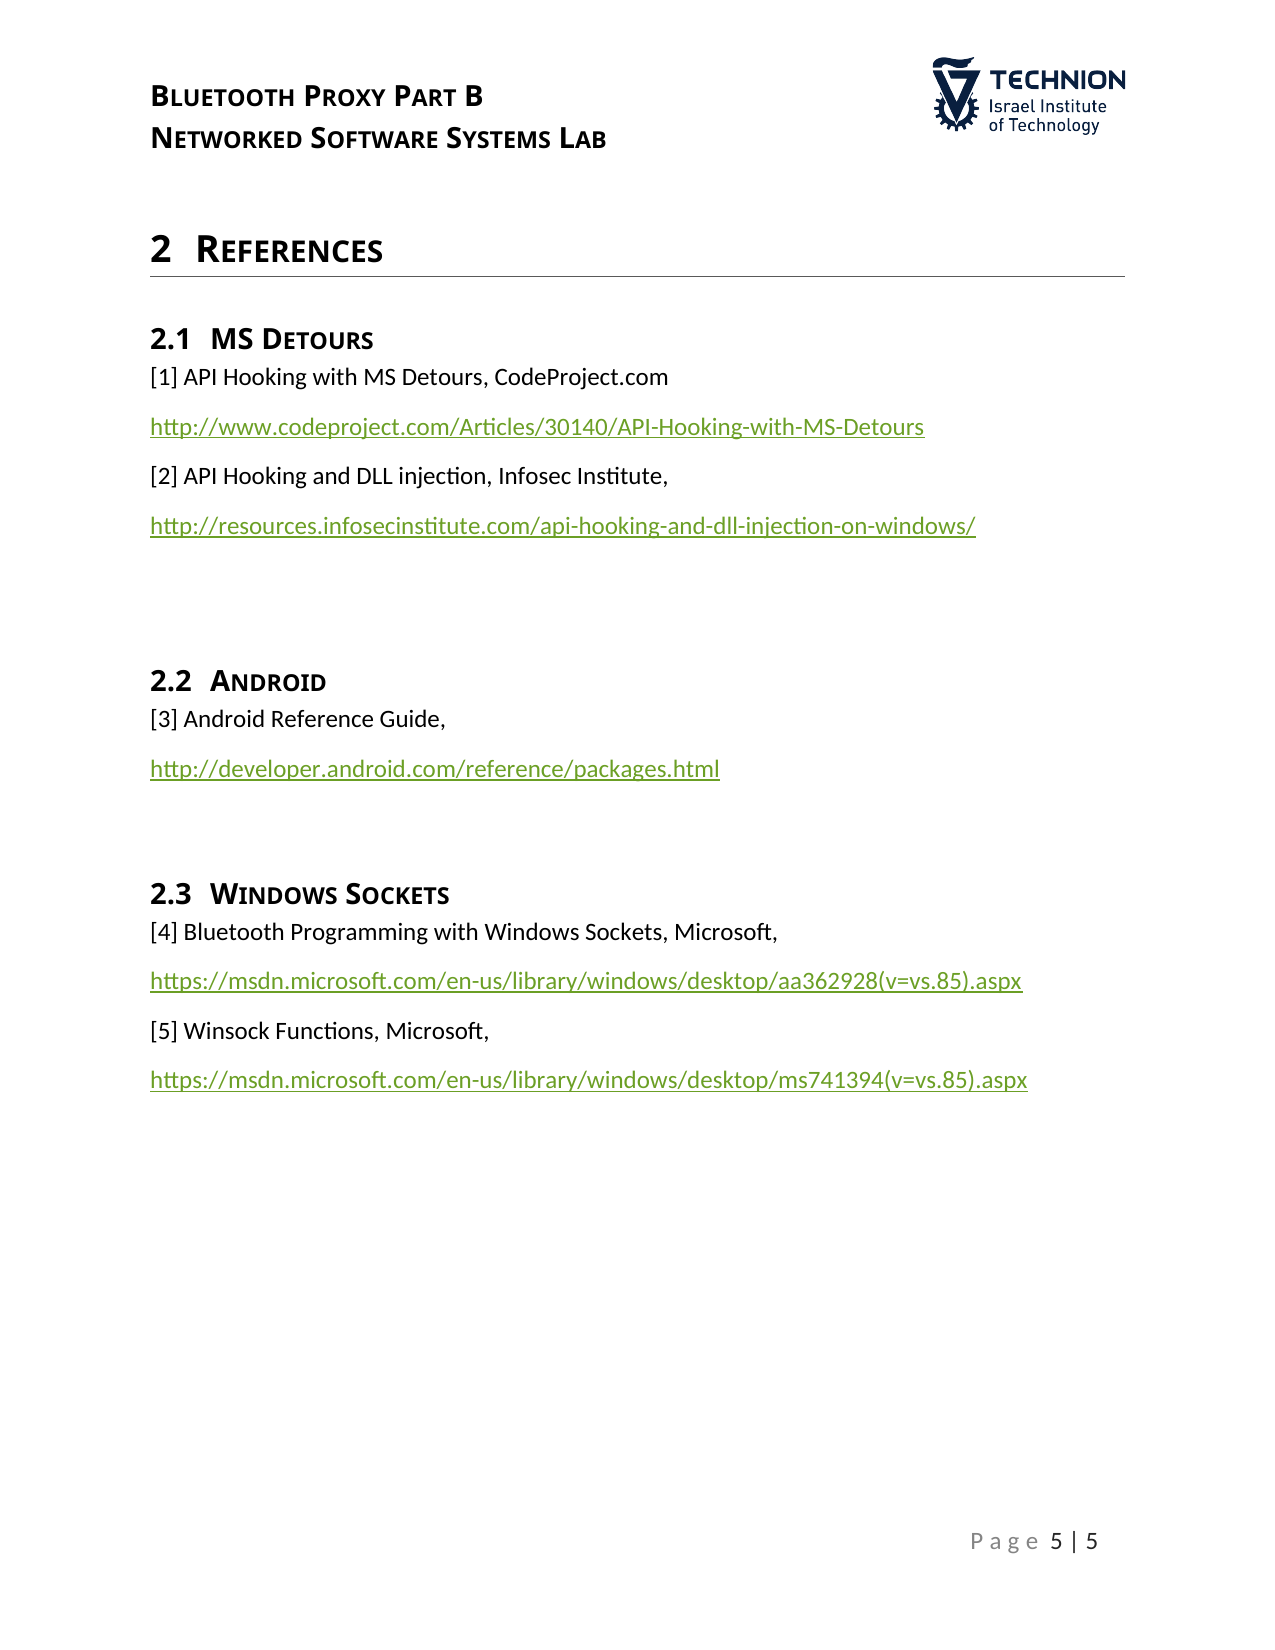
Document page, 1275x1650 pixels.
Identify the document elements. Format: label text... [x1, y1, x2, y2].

subtitle MS Detours [150, 318, 1125, 358]
text [3] Android Reference Guide, [150, 703, 1125, 734]
text http://resources.infosecinstitute.com/api-hooking-and-dll-injection-on-windows/ [150, 510, 1125, 540]
text [2] API Hooking and DLL injection, Infosec Institute, [150, 460, 1125, 491]
subtitle Windows Sockets [150, 873, 1125, 913]
subtitle References [150, 223, 1125, 276]
text [1] API Hooking with MS Detours, CodeProject.com [150, 361, 1125, 392]
text https://msdn.microsoft.com/en-us/library/windows/desktop/aa362928(v=vs.85).aspx [150, 965, 1125, 996]
picture [932, 57, 1125, 135]
text https://msdn.microsoft.com/en-us/library/windows/desktop/ms741394(v=vs.85).aspx [150, 1064, 1125, 1095]
text [4] Bluetooth Programming with Windows Sockets, Microsoft, [150, 916, 1125, 946]
text http://developer.android.com/reference/packages.html [150, 753, 1125, 783]
text http://www.codeproject.com/Articles/30140/API-Hooking-with-MS-Detours [150, 411, 1125, 441]
text [5] Winsock Functions, Microsoft, [150, 1015, 1125, 1046]
subtitle Android [150, 661, 1125, 700]
